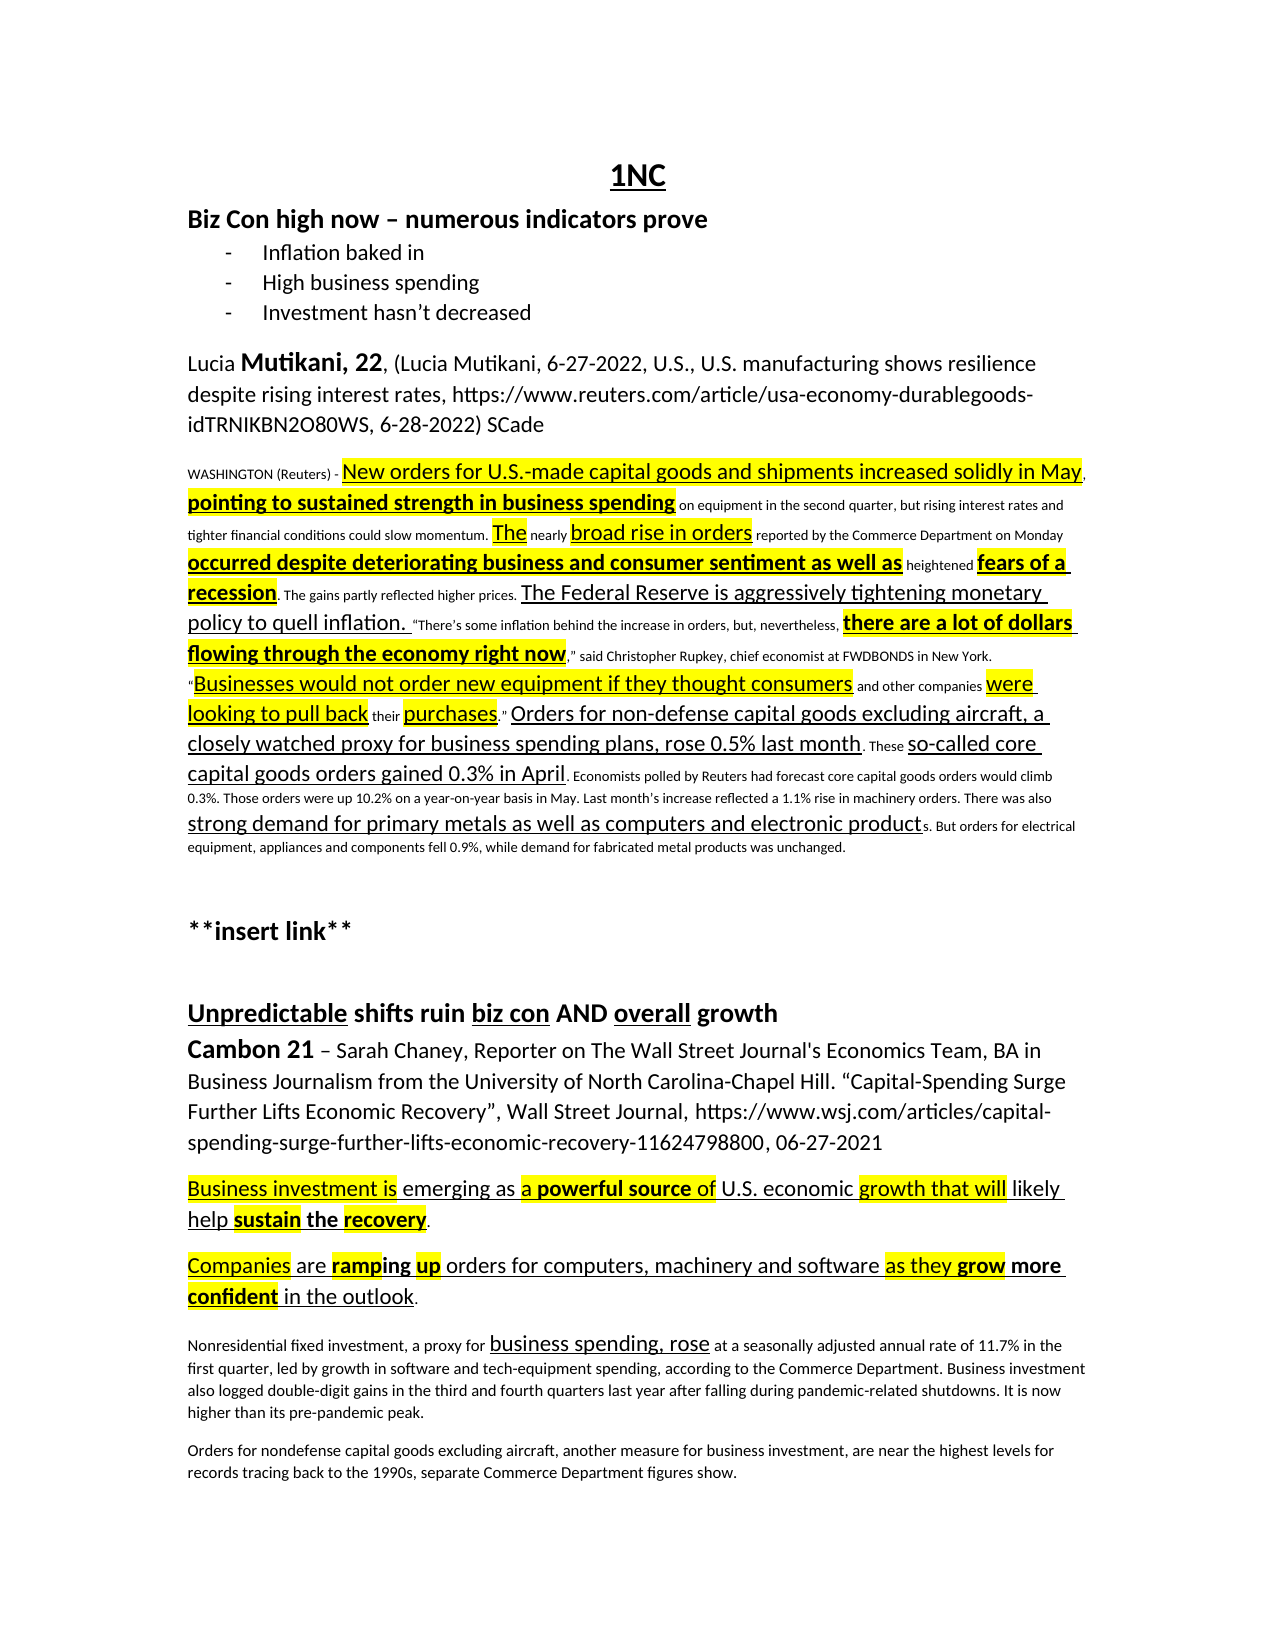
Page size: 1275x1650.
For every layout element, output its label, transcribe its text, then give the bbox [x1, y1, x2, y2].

text Companies are ramping up orders for computers, machinery and software as they grow more confident in the outlook. [187, 1252, 1087, 1310]
text Orders for nondefense capital goods excluding aircraft, another measure for business investment, are near the highest levels for records tracing back to the 1990s, separate Commerce Department figures show. [187, 1441, 1087, 1483]
list High business spending [225, 268, 1087, 296]
subtitle Biz Con high now – numerous indicators prove [187, 202, 1087, 235]
text Cambon 21 – Sarah Chaney, Reporter on The Wall Street Journal's Economics Team, BA in Business Journalism from the University of North Carolina-Chapel Hill. “Capital-Spending Surge Further Lifts Economic Recovery”, Wall Street Journal, https://www.wsj.com/articles/capital-spending-surge-further-lifts-economic-recovery-11624798800, 06-27-2021 [187, 1032, 1087, 1156]
text Business investment is emerging as a powerful source of U.S. economic growth that will likely help sustain the recovery. [187, 1174, 1087, 1233]
list Investment hasn’t decreased [225, 298, 1087, 326]
subtitle Unpredictable shifts ruin biz con AND overall growth [187, 996, 1087, 1029]
subtitle **insert link** [187, 914, 1087, 947]
subtitle 1NC [187, 154, 1087, 195]
text Lucia Mutikani, 22, (Lucia Mutikani, 6-27-2022, U.S., U.S. manufacturing shows resilience despite rising interest rates, https://www.reuters.com/article/usa-economy-durablegoods-idTRNIKBN2O80WS, 6-28-2022) SCade [187, 345, 1087, 439]
text WASHINGTON (Reuters) - New orders for U.S.-made capital goods and shipments increased solidly in May, pointing to sustained strength in business spending on equipment in the second quarter, but rising interest rates and tighter financial conditions could slow momentum. The nearly broad rise in orders reported by the Commerce Department on Monday occurred despite deteriorating business and consumer sentiment as well as heightened fears of a recession. The gains partly reflected higher prices. The Federal Reserve is aggressively tightening monetary policy to quell inflation. “There’s some inflation behind the increase in orders, but, nevertheless, there are a lot of dollars flowing through the economy right now,” said Christopher Rupkey, chief economist at FWDBONDS in New York. “Businesses would not order new equipment if they thought consumers and other companies were looking to pull back their purchases.” Orders for non-defense capital goods excluding aircraft, a closely watched proxy for business spending plans, rose 0.5% last month. These so-called core capital goods orders gained 0.3% in April. Economists polled by Reuters had forecast core capital goods orders would climb 0.3%. Those orders were up 10.2% on a year-on-year basis in May. Last month’s increase reflected a 1.1% rise in machinery orders. There was also strong demand for primary metals as well as computers and electronic products. But orders for electrical equipment, appliances and components fell 0.9%, while demand for fabricated metal products was unchanged. [187, 457, 1087, 856]
text Nonresidential fixed investment, a proxy for business spending, rose at a seasonally adjusted annual rate of 11.7% in the first quarter, led by growth in software and tech-equipment spending, according to the Commerce Department. Business investment also logged double-digit gains in the third and fourth quarters last year after falling during pandemic-related shutdowns. It is now higher than its pre-pandemic peak. [187, 1329, 1087, 1422]
list Inflation baked in [225, 238, 1087, 266]
